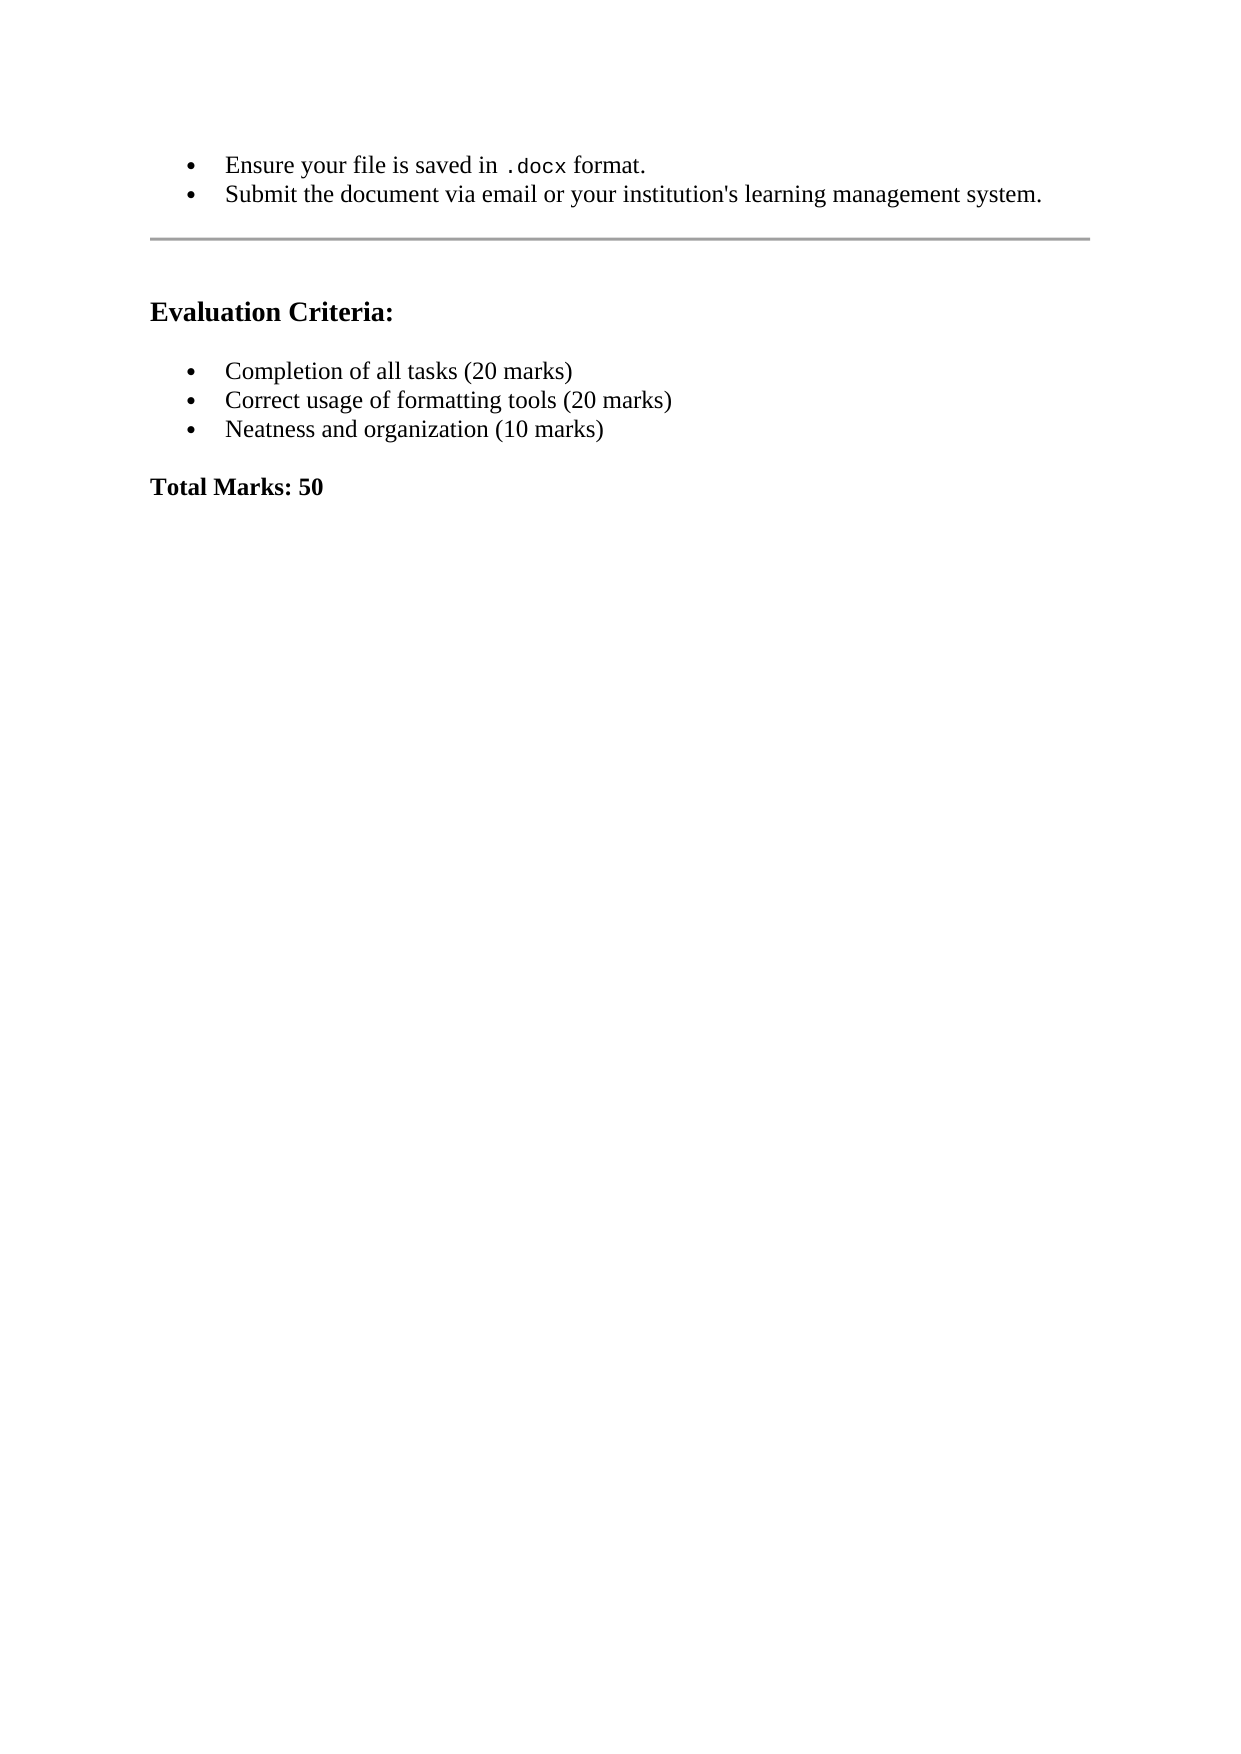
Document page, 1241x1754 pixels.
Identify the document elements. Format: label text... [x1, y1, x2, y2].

list Neatness and organization (10 marks) [187, 414, 1090, 442]
list Submit the document via email or your institution's learning management system. [187, 179, 1090, 208]
list Correct usage of formatting tools (20 marks) [187, 385, 1090, 414]
text Evaluation Criteria: [150, 295, 1090, 327]
list Completion of all tasks (20 marks) [187, 356, 1090, 385]
list Ensure your file is saved in .docx format. [187, 150, 1090, 179]
text Total Marks: 50 [150, 472, 1090, 500]
